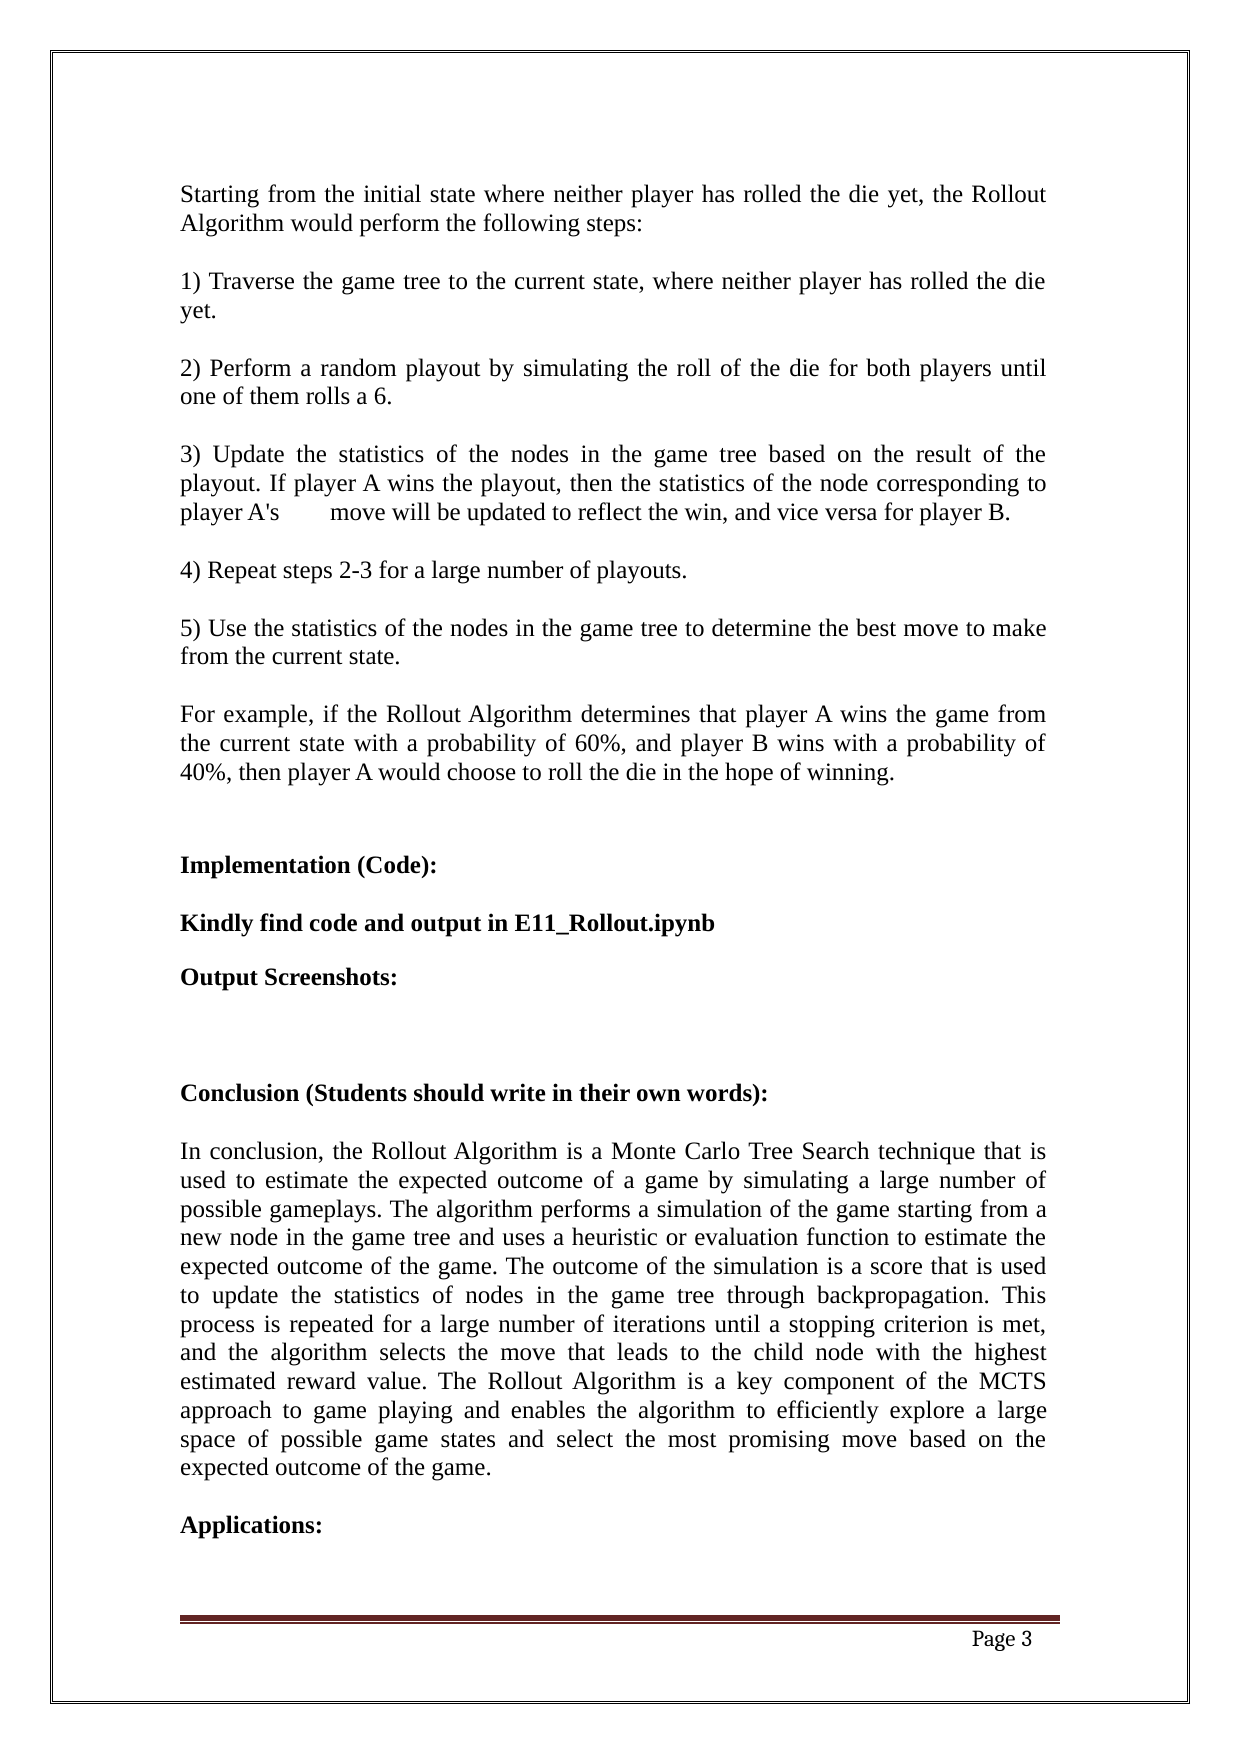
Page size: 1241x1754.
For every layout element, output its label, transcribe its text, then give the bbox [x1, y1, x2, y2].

subtitle 3) Update the statistics of the nodes in the game tree based on the result of the playout. If player A wins the playout, then the statistics of the node corresponding to player A's move will be updated to reflect the win, and vice versa for player B. [180, 439, 1048, 526]
subtitle In conclusion, the Rollout Algorithm is a Monte Carlo Tree Search technique that is used to estimate the expected outcome of a game by simulating a large number of possible gameplays. The algorithm performs a simulation of the game starting from a new node in the game tree and uses a heuristic or evaluation function to estimate the expected outcome of the game. The outcome of the simulation is a score that is used to update the statistics of nodes in the game tree through backpropagation. This process is repeated for a large number of iterations until a stopping criterion is met, and the algorithm selects the move that leads to the child node with the highest estimated reward value. The Rollout Algorithm is a key component of the MCTS approach to game playing and enables the algorithm to efficiently explore a large space of possible game states and select the most promising move based on the expected outcome of the game. [180, 1136, 1048, 1481]
subtitle 5) Use the statistics of the nodes in the game tree to determine the best move to make from the current state. [180, 613, 1048, 670]
subtitle Applications: [180, 1510, 1048, 1539]
subtitle Conclusion (Students should write in their own words): [180, 1078, 1048, 1107]
subtitle 4) Repeat steps 2-3 for a large number of playouts. [180, 555, 1048, 583]
subtitle 2) Perform a random playout by simulating the roll of the die for both players until one of them rolls a 6. [180, 353, 1048, 410]
subtitle For example, if the Rollout Algorithm determines that player A wins the game from the current state with a probability of 60%, and player B wins with a probability of 40%, then player A would choose to roll the die in the hope of winning. [180, 699, 1048, 786]
subtitle Starting from the initial state where neither player has rolled the die yet, the Rollout Algorithm would perform the following steps: [180, 179, 1048, 237]
subtitle 1) Traverse the game tree to the current state, where neither player has rolled the die yet. [180, 266, 1048, 323]
subtitle Output Screenshots: [180, 962, 1048, 991]
subtitle Implementation (Code): [180, 851, 1048, 879]
text Kindly find code and output in E11_Rollout.ipynb [180, 908, 1060, 937]
